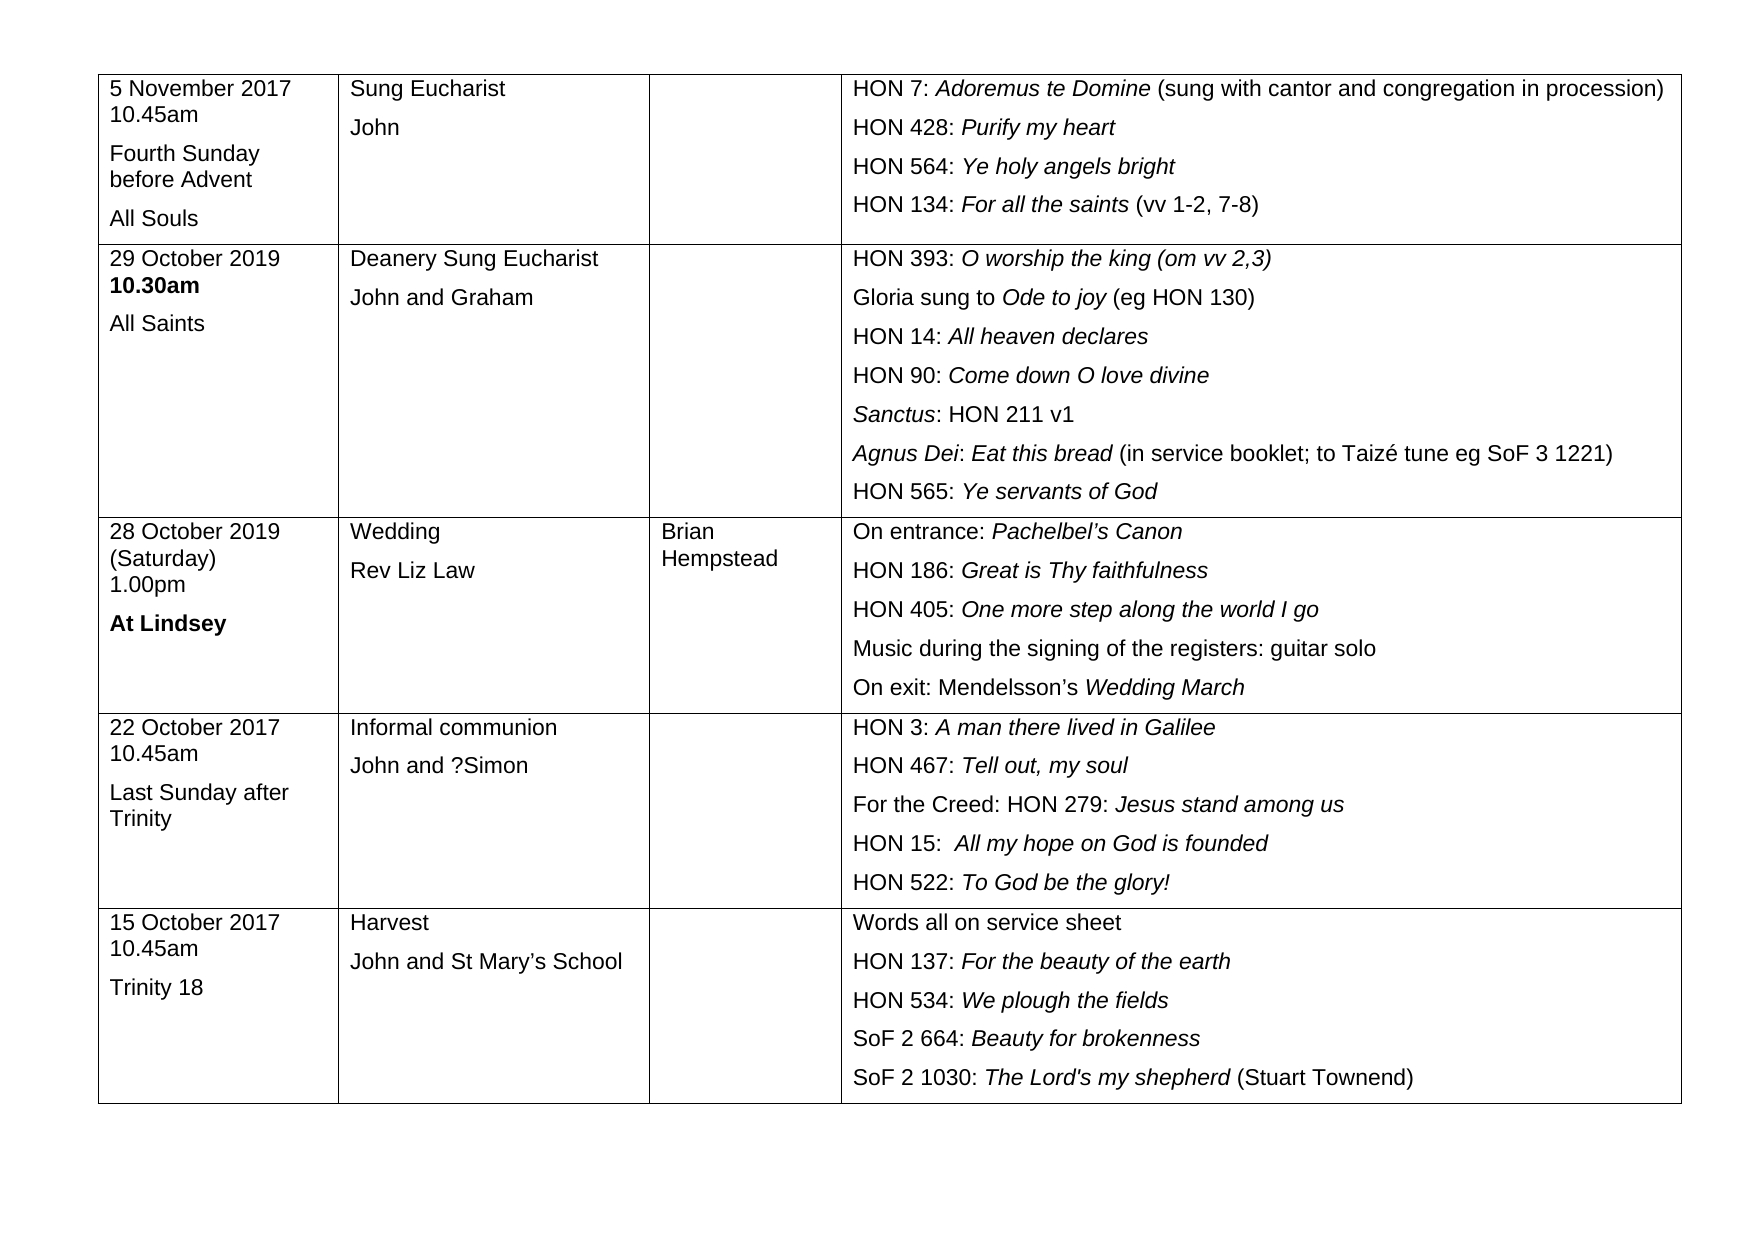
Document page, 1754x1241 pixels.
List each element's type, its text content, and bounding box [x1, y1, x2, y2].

table_cell [650, 714, 841, 908]
table_cell Deanery Sung Eucharist John and Graham [339, 245, 649, 517]
table_cell Brian Hempstead [650, 518, 841, 712]
table_cell 22 October 2017 10.45am Last Sunday after Trinity [99, 714, 338, 908]
table_cell Words all on service sheet HON 137: For the beauty of the earth HON 534: We plough the fields SoF 2 664: Beauty for brokenness SoF 2 1030: The Lord's my shepherd (Stuart Townend) [842, 909, 1681, 1103]
table_cell Informal communion John and ?Simon [339, 714, 649, 908]
table_cell [650, 75, 841, 244]
table_cell HON 7: Adoremus te Domine (sung with cantor and congregation in procession) HON 428: Purify my heart HON 564: Ye holy angels bright HON 134: For all the saints (vv 1-2, 7-8) [842, 75, 1681, 244]
table_cell 5 November 2017 10.45am Fourth Sunday before Advent All Souls [99, 75, 338, 244]
table_cell [650, 909, 841, 1103]
table_cell HON 3: A man there lived in Galilee HON 467: Tell out, my soul For the Creed: HON 279: Jesus stand among us HON 15: All my hope on God is founded HON 522: To God be the glory! [842, 714, 1681, 908]
table_cell On entrance: Pachelbel’s Canon HON 186: Great is Thy faithfulness HON 405: One more step along the world I go Music during the signing of the registers: guitar solo On exit: Mendelsson’s Wedding March [842, 518, 1681, 712]
table_cell Wedding Rev Liz Law [339, 518, 649, 712]
table_cell Sung Eucharist John [339, 75, 649, 244]
table_cell [650, 245, 841, 517]
table_cell Harvest John and St Mary’s School [339, 909, 649, 1103]
table_cell HON 393: O worship the king (om vv 2,3) Gloria sung to Ode to joy (eg HON 130) HON 14: All heaven declares HON 90: Come down O love divine Sanctus: HON 211 v1 Agnus Dei: Eat this bread (in service booklet; to Taizé tune eg SoF 3 1221) HON 565: Ye servants of God [842, 245, 1681, 517]
table_cell 28 October 2019 (Saturday) 1.00pm At Lindsey [99, 518, 338, 712]
table_cell 15 October 2017 10.45am Trinity 18 [99, 909, 338, 1103]
table_cell 29 October 2019 10.30am All Saints [99, 245, 338, 517]
